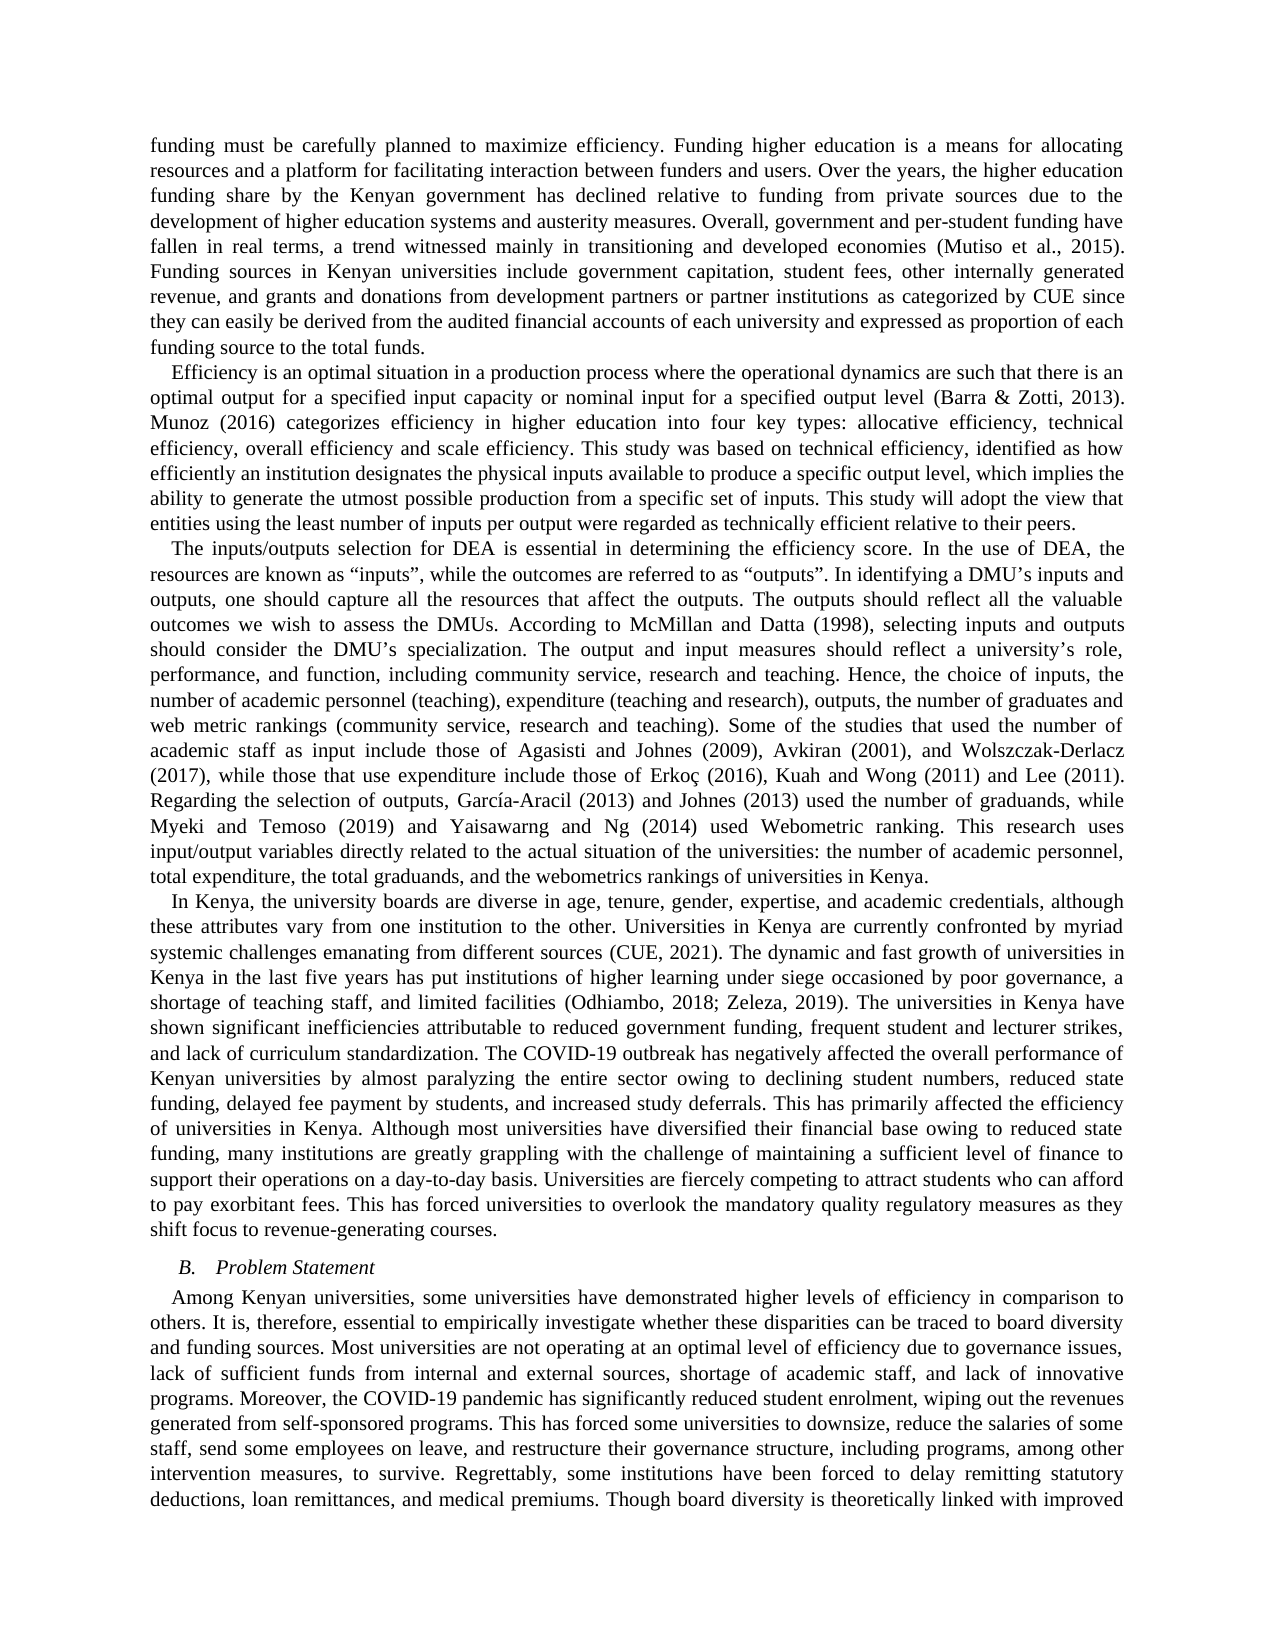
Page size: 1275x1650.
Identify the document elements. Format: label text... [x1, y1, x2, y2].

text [150, 133, 1125, 359]
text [150, 1285, 1125, 1310]
text In Kenya, the university boards are diverse in age, tenure, gender, expertise, and academic credentials, although these attributes vary from one institution to the other. Universities in Kenya are currently confronted by myriad systemic challenges emanating from different sources (CUE, 2021). The dynamic and fast growth of universities in Kenya in the last five years has put institutions of higher learning under siege occasioned by poor governance, a shortage of teaching staff, and limited facilities (Odhiambo, 2018; Zeleza, 2019). The universities in Kenya have shown significant inefficiencies attributable to reduced government funding, frequent student and lecturer strikes, and lack of curriculum standardization. The COVID-19 outbreak has negatively affected the overall performance of Kenyan universities by almost paralyzing the entire sector owing to declining student numbers, reduced state funding, delayed fee payment by students, and increased study deferrals. This has primarily affected the efficiency of universities in Kenya. Although most universities have diversified their financial base owing to reduced state funding, many institutions are greatly grappling with the challenge of maintaining a sufficient level of finance to support their operations on a day-to-day basis. Universities are fiercely competing to attract students who can afford to pay exorbitant fees. This has forced universities to overlook the mandatory quality regulatory measures as they shift focus to revenue-generating courses. [150, 889, 1125, 1241]
text The inputs/outputs selection for DEA is essential in determining the efficiency score. In the use of DEA, the resources are known as “inputs”, while the outcomes are referred to as “outputs”. In identifying a DMU’s inputs and outputs, one should capture all the resources that affect the outputs. The outputs should reflect all the valuable outcomes we wish to assess the DMUs. According to McMillan and Datta (1998), selecting inputs and outputs should consider the DMU’s specialization. The output and input measures should reflect a university’s role, performance, and function, including community service, research and teaching. Hence, the choice of inputs, the number of academic personnel (teaching), expenditure (teaching and research), outputs, the number of graduates and web metric rankings (community service, research and teaching). Some of the studies that used the number of academic staff as input include those of Agasisti and Johnes (2009), Avkiran (2001), and Wolszczak-Derlacz (2017), while those that use expenditure include those of Erkoç (2016), Kuah and Wong (2011) and Lee (2011). Regarding the selection of outputs, García-Aracil (2013) and Johnes (2013) used the number of graduands, while Myeki and Temoso (2019) and Yaisawarng and Ng (2014) used Webometric ranking. This research uses input/output variables directly related to the actual situation of the universities: the number of academic personnel, total expenditure, the total graduands, and the webometrics rankings of universities in Kenya. [150, 536, 1125, 888]
list Problem Statement [178, 1254, 1125, 1279]
text Efficiency is an optimal situation in a production process where the operational dynamics are such that there is an optimal output for a specified input capacity or nominal input for a specified output level (Barra & Zotti, 2013). Munoz (2016) categorizes efficiency in higher education into four key types: allocative efficiency, technical efficiency, overall efficiency and scale efficiency. This study was based on technical efficiency, identified as how efficiently an institution designates the physical inputs available to produce a specific output level, which implies the ability to generate the utmost possible production from a specific set of inputs. This study will adopt the view that entities using the least number of inputs per output were regarded as technically efficient relative to their peers. [150, 360, 1125, 535]
